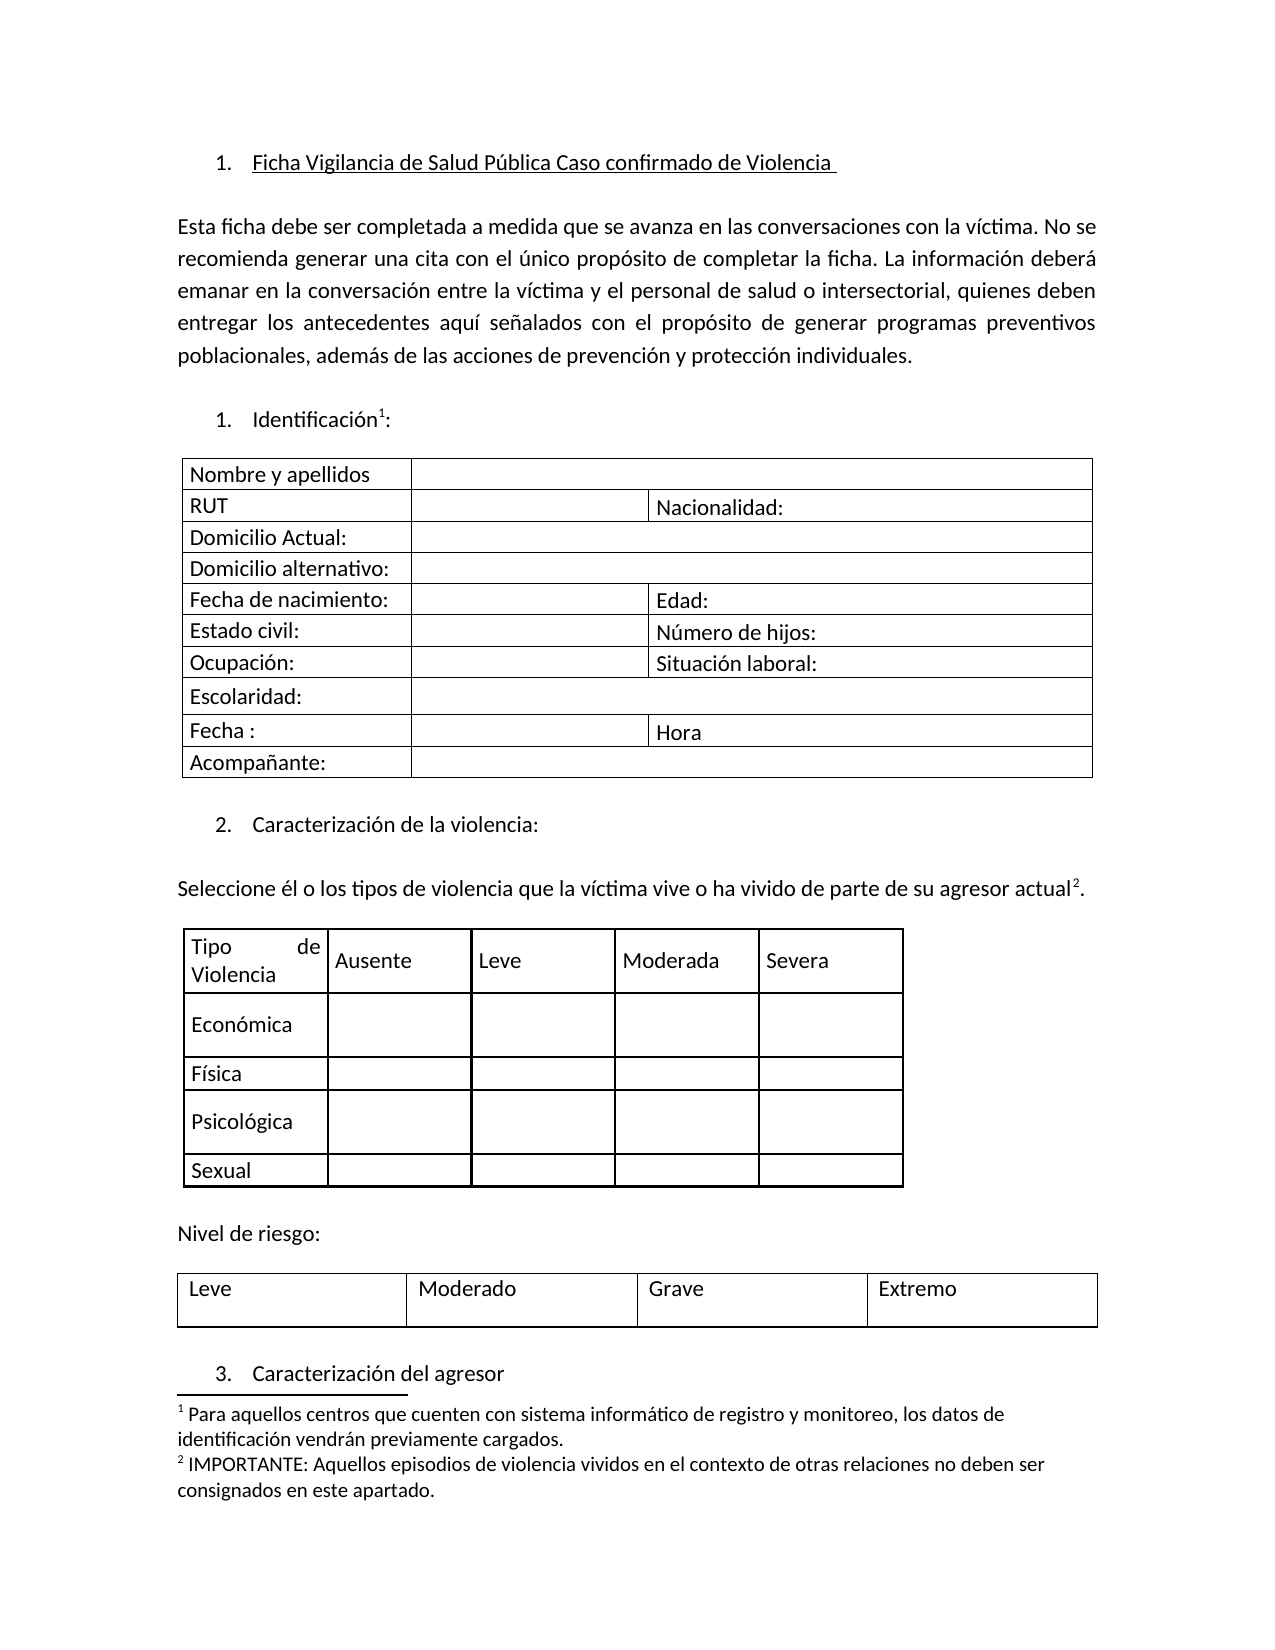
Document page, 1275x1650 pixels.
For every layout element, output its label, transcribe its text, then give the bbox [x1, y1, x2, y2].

list Esta ficha debe ser completada a medida que se avanza en las conversaciones con la víctima. No se recomienda generar una cita con el único propósito de completar la ficha. La información deberá emanar en la conversación entre la víctima y el personal de salud o intersectorial, quienes deben entregar los antecedentes aquí señalados con el propósito de generar programas preventivos poblacionales, además de las acciones de prevención y protección individuales. [177, 212, 1098, 369]
list Nivel de riesgo: [177, 1219, 1098, 1248]
table_cell [329, 1058, 470, 1088]
list Seleccione él o los tipos de violencia que la víctima vive o ha vivido de parte de su agresor actual. [177, 874, 1098, 902]
table_cell Situación laboral: [649, 647, 1092, 677]
table_cell Fecha de nacimiento: [183, 584, 411, 614]
table_cell [329, 1091, 470, 1152]
table_cell Número de hijos: [649, 615, 1092, 646]
table_cell [412, 615, 648, 646]
table_cell [412, 715, 648, 746]
table_cell [412, 553, 1092, 583]
table_cell Domicilio alternativo: [183, 553, 411, 583]
table_cell Acompañante: [183, 747, 411, 777]
table_cell Hora [649, 715, 1092, 746]
list Identificación: [215, 405, 1098, 433]
table_cell [473, 1058, 614, 1088]
list Caracterización de la violencia: [215, 810, 1098, 838]
table_cell [412, 747, 1092, 777]
table_cell [412, 584, 648, 614]
table_cell [760, 1058, 902, 1088]
table_cell [329, 994, 470, 1056]
table_cell [412, 647, 648, 677]
table_cell Física [185, 1058, 327, 1088]
table_header Leve [178, 1274, 406, 1326]
table_header Moderado [407, 1274, 637, 1326]
table_cell [473, 1155, 614, 1185]
table_header Moderada [616, 930, 758, 992]
list Caracterización del agresor [215, 1359, 1098, 1388]
table_cell Sexual [185, 1155, 327, 1185]
table_header Tipo de Violencia [185, 930, 327, 992]
table_header Extremo [868, 1274, 1097, 1326]
table_cell Nacionalidad: [649, 490, 1092, 521]
table_cell [412, 522, 1092, 552]
table_cell [616, 994, 758, 1056]
table_cell [412, 678, 1092, 714]
table_cell [329, 1155, 470, 1185]
table_cell Ocupación: [183, 647, 411, 677]
table_cell Domicilio Actual: [183, 522, 411, 552]
table_cell [760, 994, 902, 1056]
list Ficha Vigilancia de Salud Pública Caso confirmado de Violencia [215, 148, 1098, 176]
table_header Severa [760, 930, 902, 992]
table_cell Psicológica [185, 1091, 327, 1152]
table_cell [616, 1091, 758, 1152]
table_cell [473, 1091, 614, 1152]
table_cell Edad: [649, 584, 1092, 614]
table_header [412, 459, 1092, 489]
table_header Ausente [329, 930, 470, 992]
table_cell Estado civil: [183, 615, 411, 646]
table_cell [760, 1155, 902, 1185]
table_header Grave [638, 1274, 867, 1326]
table_cell [616, 1155, 758, 1185]
table_cell Escolaridad: [183, 678, 411, 714]
table_cell Económica [185, 994, 327, 1056]
table_cell [473, 994, 614, 1056]
table_header Leve [473, 930, 614, 992]
table_cell RUT [183, 490, 411, 521]
table_cell [412, 490, 648, 521]
table_header Nombre y apellidos [183, 459, 411, 489]
table_cell [616, 1058, 758, 1088]
table_cell [760, 1091, 902, 1152]
table_cell Fecha : [183, 715, 411, 746]
